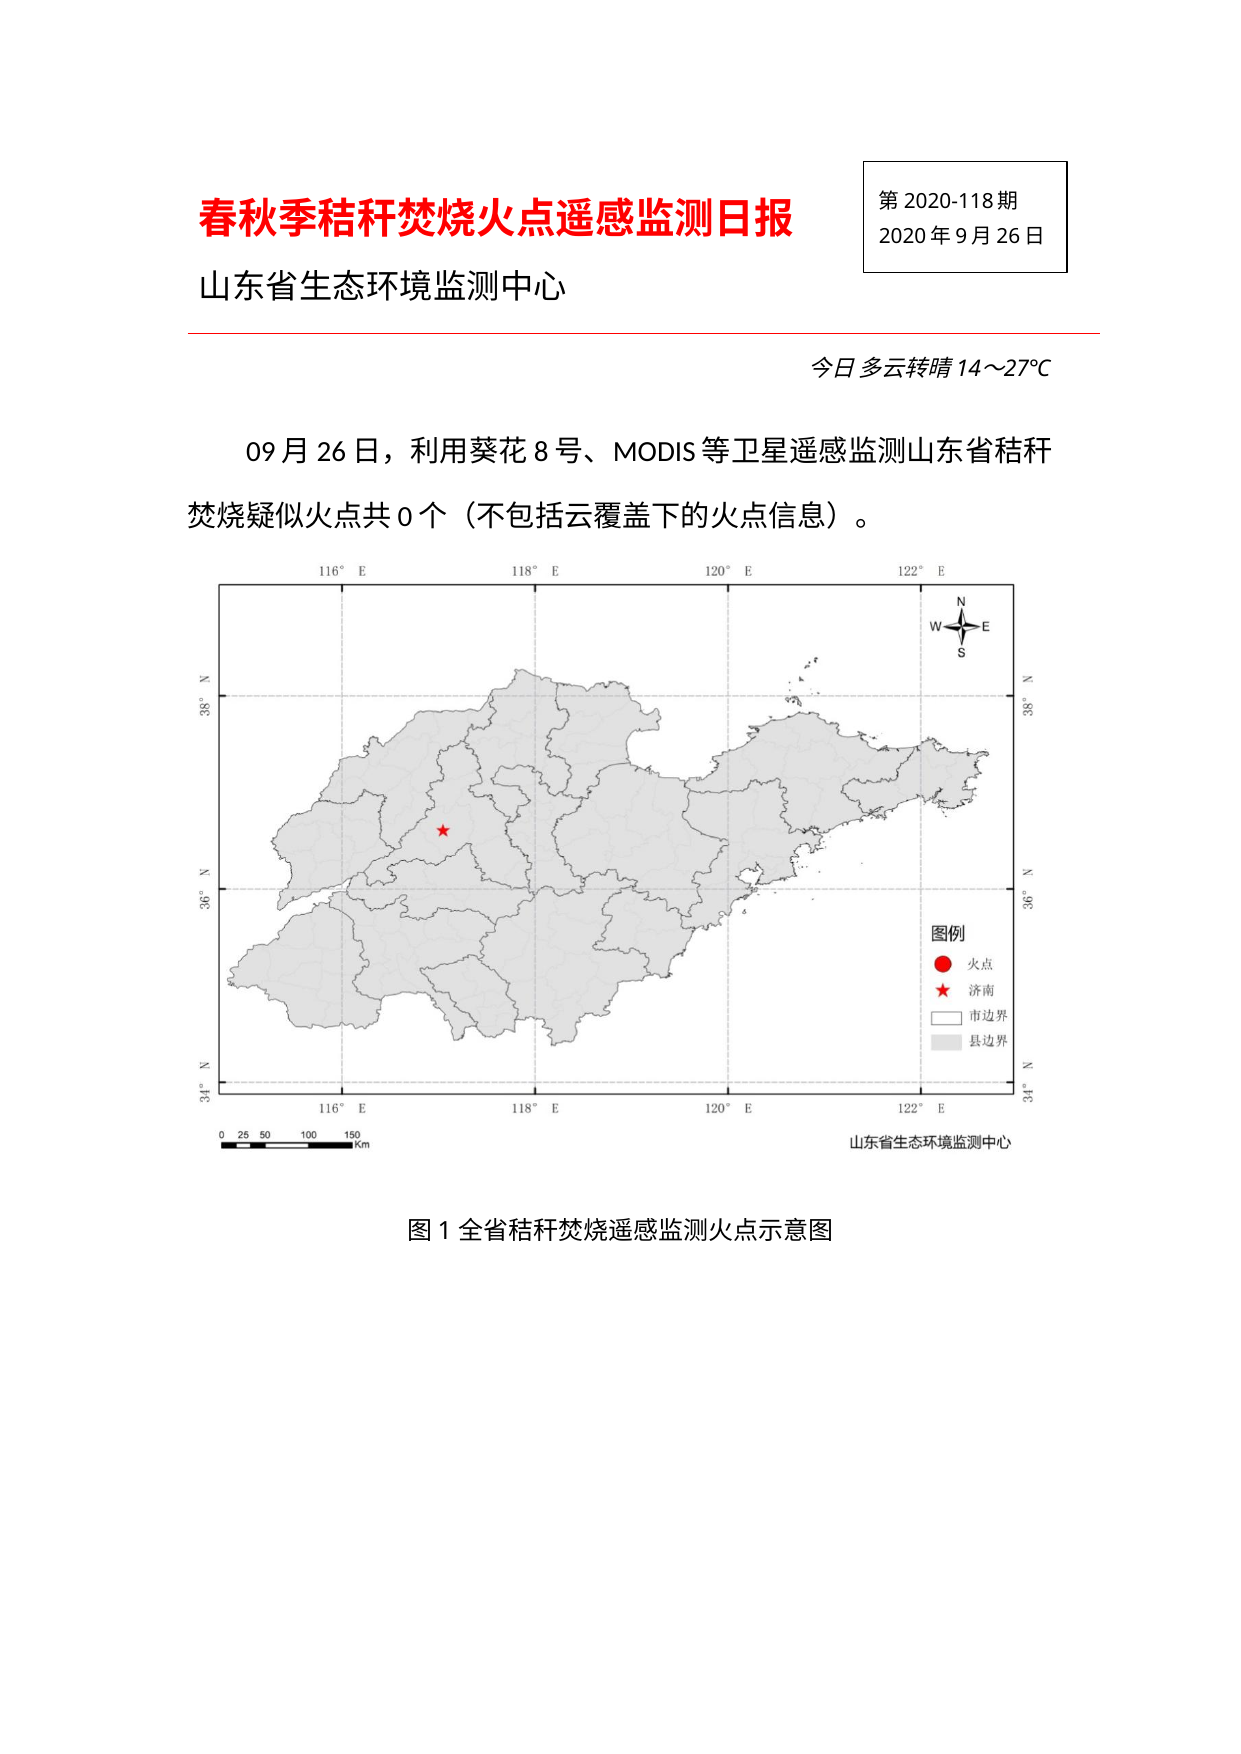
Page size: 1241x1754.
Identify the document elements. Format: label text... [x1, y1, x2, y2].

table_cell 山东省生态环境监测中心 [188, 250, 834, 333]
table_header 春秋季秸秆焚烧火点遥感监测日报 [188, 162, 834, 250]
table_header [834, 162, 1099, 333]
text 09月26日，利用葵花8号、MODIS等卫星遥感监测山东省秸秆焚烧疑似火点共0个（不包括云覆盖下的火点信息）。 [187, 416, 1053, 545]
text 图1 全省秸秆焚烧遥感监测火点示意图 [187, 1196, 1053, 1261]
picture [187, 545, 1053, 1170]
subtitle 今日 多云转晴 14～27℃ [187, 334, 1053, 399]
